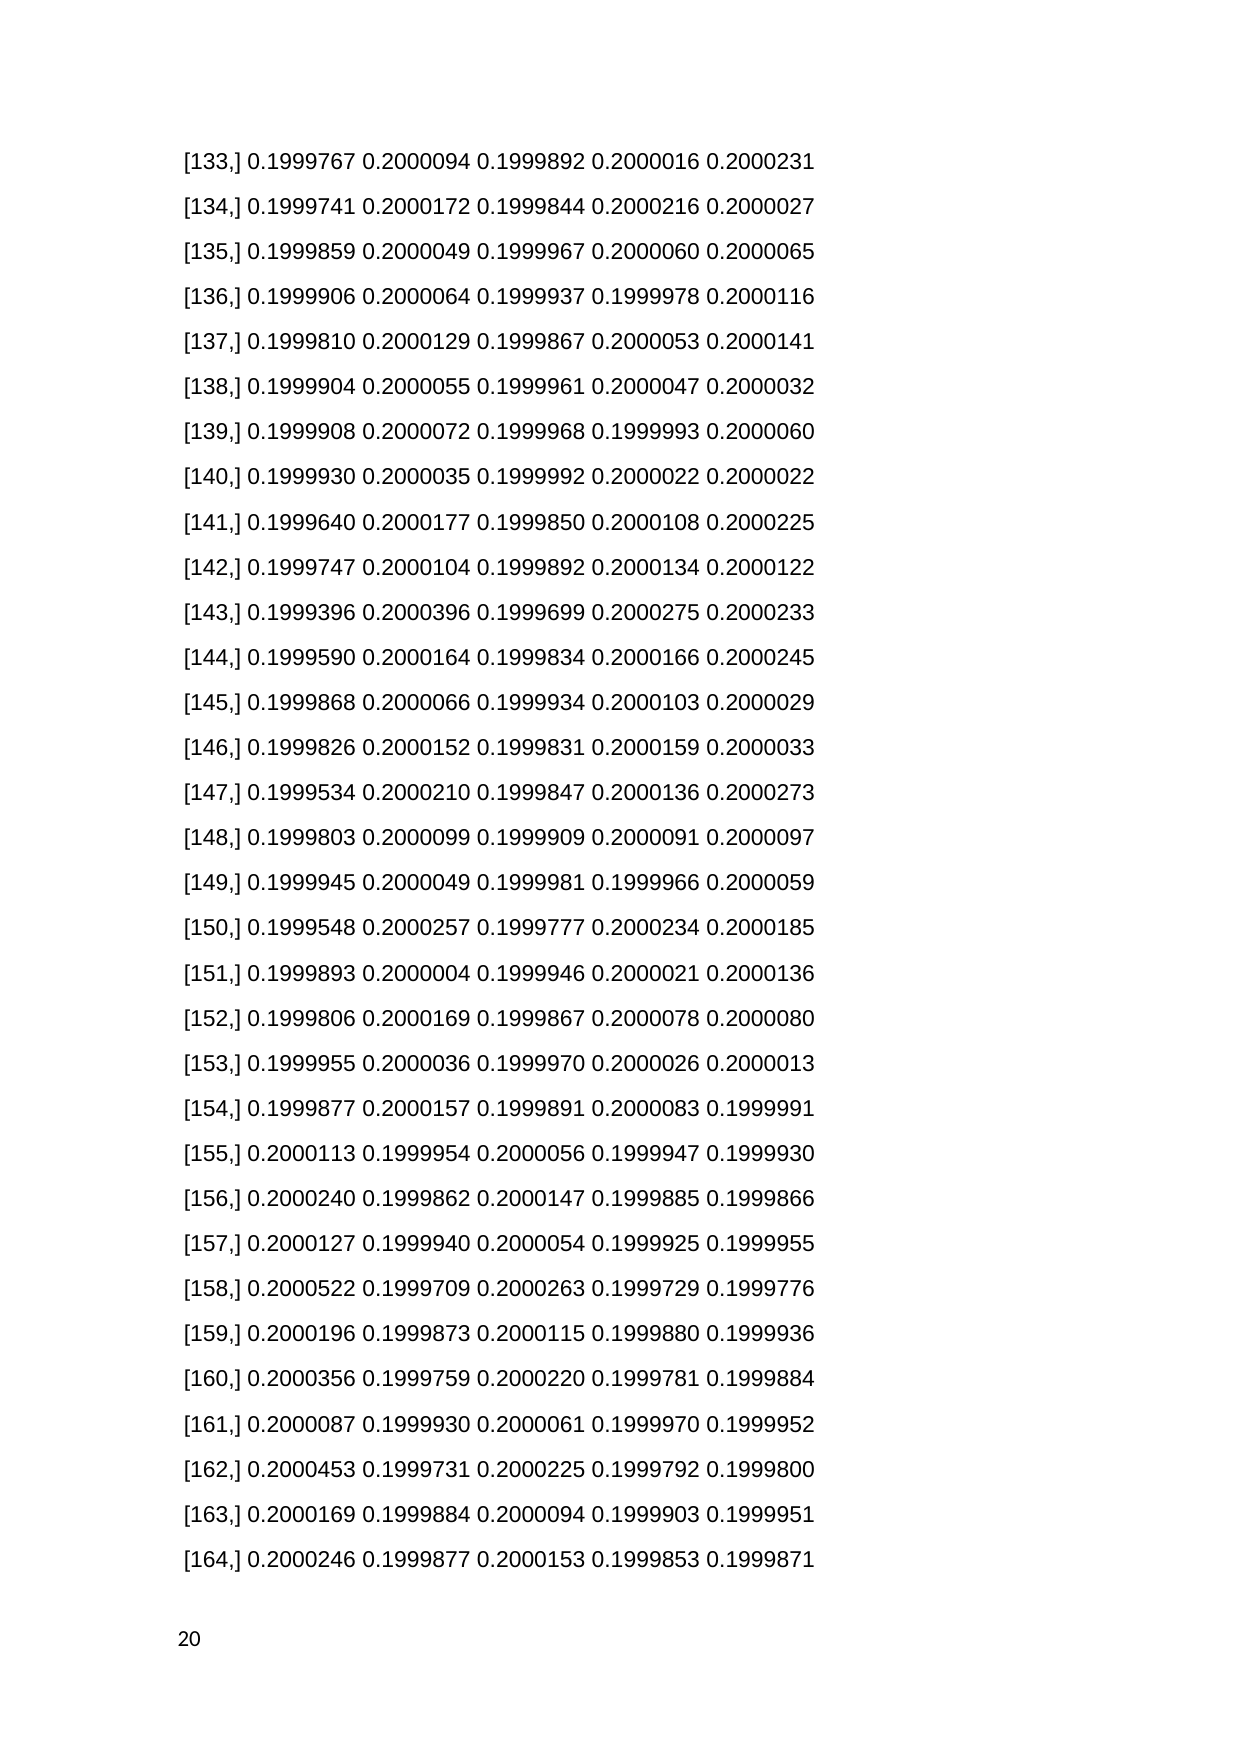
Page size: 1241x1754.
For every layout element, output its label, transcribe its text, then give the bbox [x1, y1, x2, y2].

text [164,] 0.2000246 0.1999877 0.2000153 0.1999853 0.1999871 [177, 1546, 1063, 1572]
text [150,] 0.1999548 0.2000257 0.1999777 0.2000234 0.2000185 [177, 914, 1063, 941]
text [154,] 0.1999877 0.2000157 0.1999891 0.2000083 0.1999991 [177, 1095, 1063, 1121]
text [140,] 0.1999930 0.2000035 0.1999992 0.2000022 0.2000022 [177, 463, 1063, 490]
text [145,] 0.1999868 0.2000066 0.1999934 0.2000103 0.2000029 [177, 689, 1063, 715]
text [138,] 0.1999904 0.2000055 0.1999961 0.2000047 0.2000032 [177, 373, 1063, 399]
text [160,] 0.2000356 0.1999759 0.2000220 0.1999781 0.1999884 [177, 1365, 1063, 1392]
text [149,] 0.1999945 0.2000049 0.1999981 0.1999966 0.2000059 [177, 869, 1063, 896]
text [157,] 0.2000127 0.1999940 0.2000054 0.1999925 0.1999955 [177, 1230, 1063, 1256]
text [153,] 0.1999955 0.2000036 0.1999970 0.2000026 0.2000013 [177, 1050, 1063, 1076]
text [151,] 0.1999893 0.2000004 0.1999946 0.2000021 0.2000136 [177, 959, 1063, 986]
text [163,] 0.2000169 0.1999884 0.2000094 0.1999903 0.1999951 [177, 1501, 1063, 1527]
text [155,] 0.2000113 0.1999954 0.2000056 0.1999947 0.1999930 [177, 1140, 1063, 1166]
text [133,] 0.1999767 0.2000094 0.1999892 0.2000016 0.2000231 [177, 148, 1063, 174]
text [152,] 0.1999806 0.2000169 0.1999867 0.2000078 0.2000080 [177, 1004, 1063, 1031]
text [161,] 0.2000087 0.1999930 0.2000061 0.1999970 0.1999952 [177, 1411, 1063, 1437]
text [139,] 0.1999908 0.2000072 0.1999968 0.1999993 0.2000060 [177, 418, 1063, 444]
text [148,] 0.1999803 0.2000099 0.1999909 0.2000091 0.2000097 [177, 824, 1063, 851]
text [146,] 0.1999826 0.2000152 0.1999831 0.2000159 0.2000033 [177, 734, 1063, 760]
text [162,] 0.2000453 0.1999731 0.2000225 0.1999792 0.1999800 [177, 1456, 1063, 1482]
text [134,] 0.1999741 0.2000172 0.1999844 0.2000216 0.2000027 [177, 193, 1063, 219]
text [136,] 0.1999906 0.2000064 0.1999937 0.1999978 0.2000116 [177, 283, 1063, 309]
text [143,] 0.1999396 0.2000396 0.1999699 0.2000275 0.2000233 [177, 599, 1063, 625]
text [142,] 0.1999747 0.2000104 0.1999892 0.2000134 0.2000122 [177, 553, 1063, 580]
text [158,] 0.2000522 0.1999709 0.2000263 0.1999729 0.1999776 [177, 1275, 1063, 1302]
text [144,] 0.1999590 0.2000164 0.1999834 0.2000166 0.2000245 [177, 644, 1063, 670]
text [135,] 0.1999859 0.2000049 0.1999967 0.2000060 0.2000065 [177, 238, 1063, 264]
text [141,] 0.1999640 0.2000177 0.1999850 0.2000108 0.2000225 [177, 508, 1063, 535]
text [156,] 0.2000240 0.1999862 0.2000147 0.1999885 0.1999866 [177, 1185, 1063, 1211]
text [159,] 0.2000196 0.1999873 0.2000115 0.1999880 0.1999936 [177, 1320, 1063, 1347]
text [137,] 0.1999810 0.2000129 0.1999867 0.2000053 0.2000141 [177, 328, 1063, 354]
text [147,] 0.1999534 0.2000210 0.1999847 0.2000136 0.2000273 [177, 779, 1063, 805]
